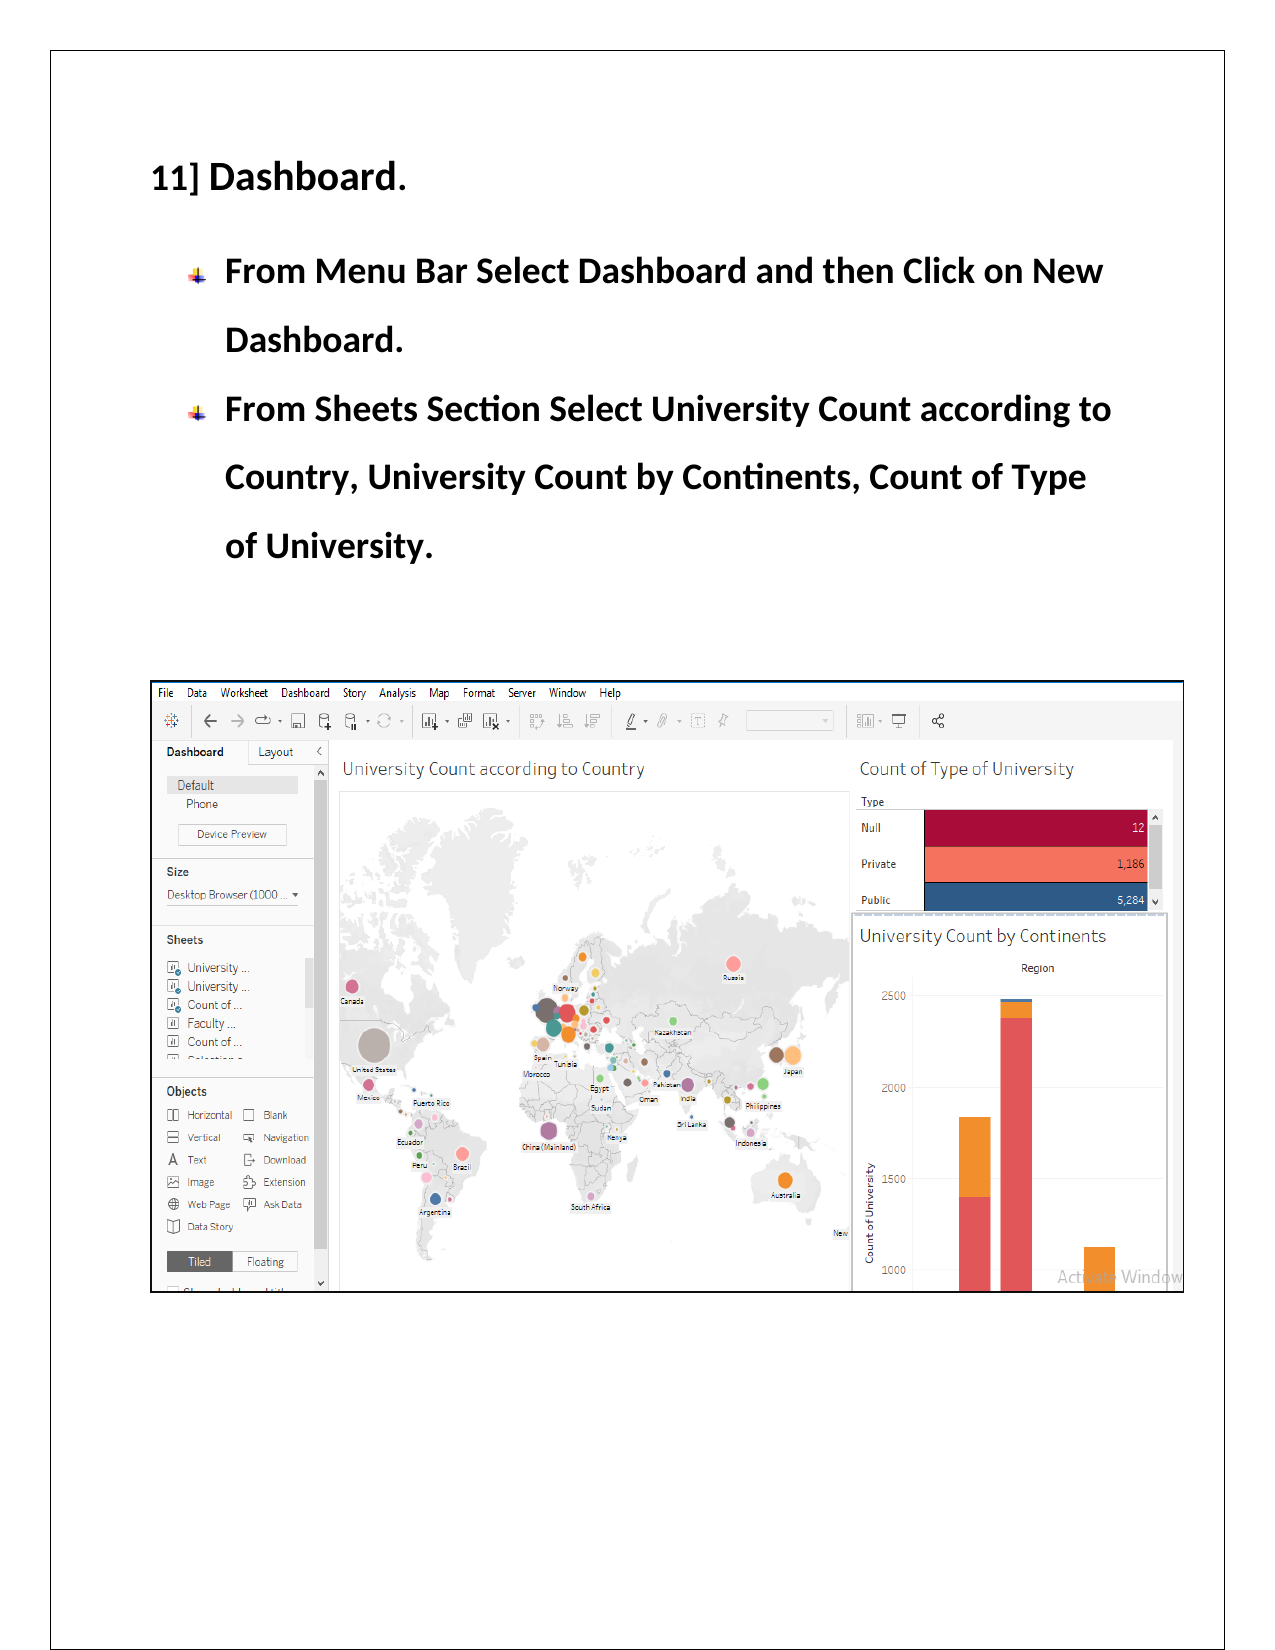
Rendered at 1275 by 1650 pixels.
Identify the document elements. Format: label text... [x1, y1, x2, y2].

picture [188, 266, 206, 284]
text 11] Dashboard. [150, 150, 1125, 201]
list From Sheets Section Select University Count according to Country, University Count by Continents, Count of Type of University. [187, 384, 1125, 568]
picture [152, 682, 1183, 1291]
list From Menu Bar Select Dashboard and then Click on New Dashboard. [187, 247, 1125, 362]
picture [188, 404, 206, 421]
